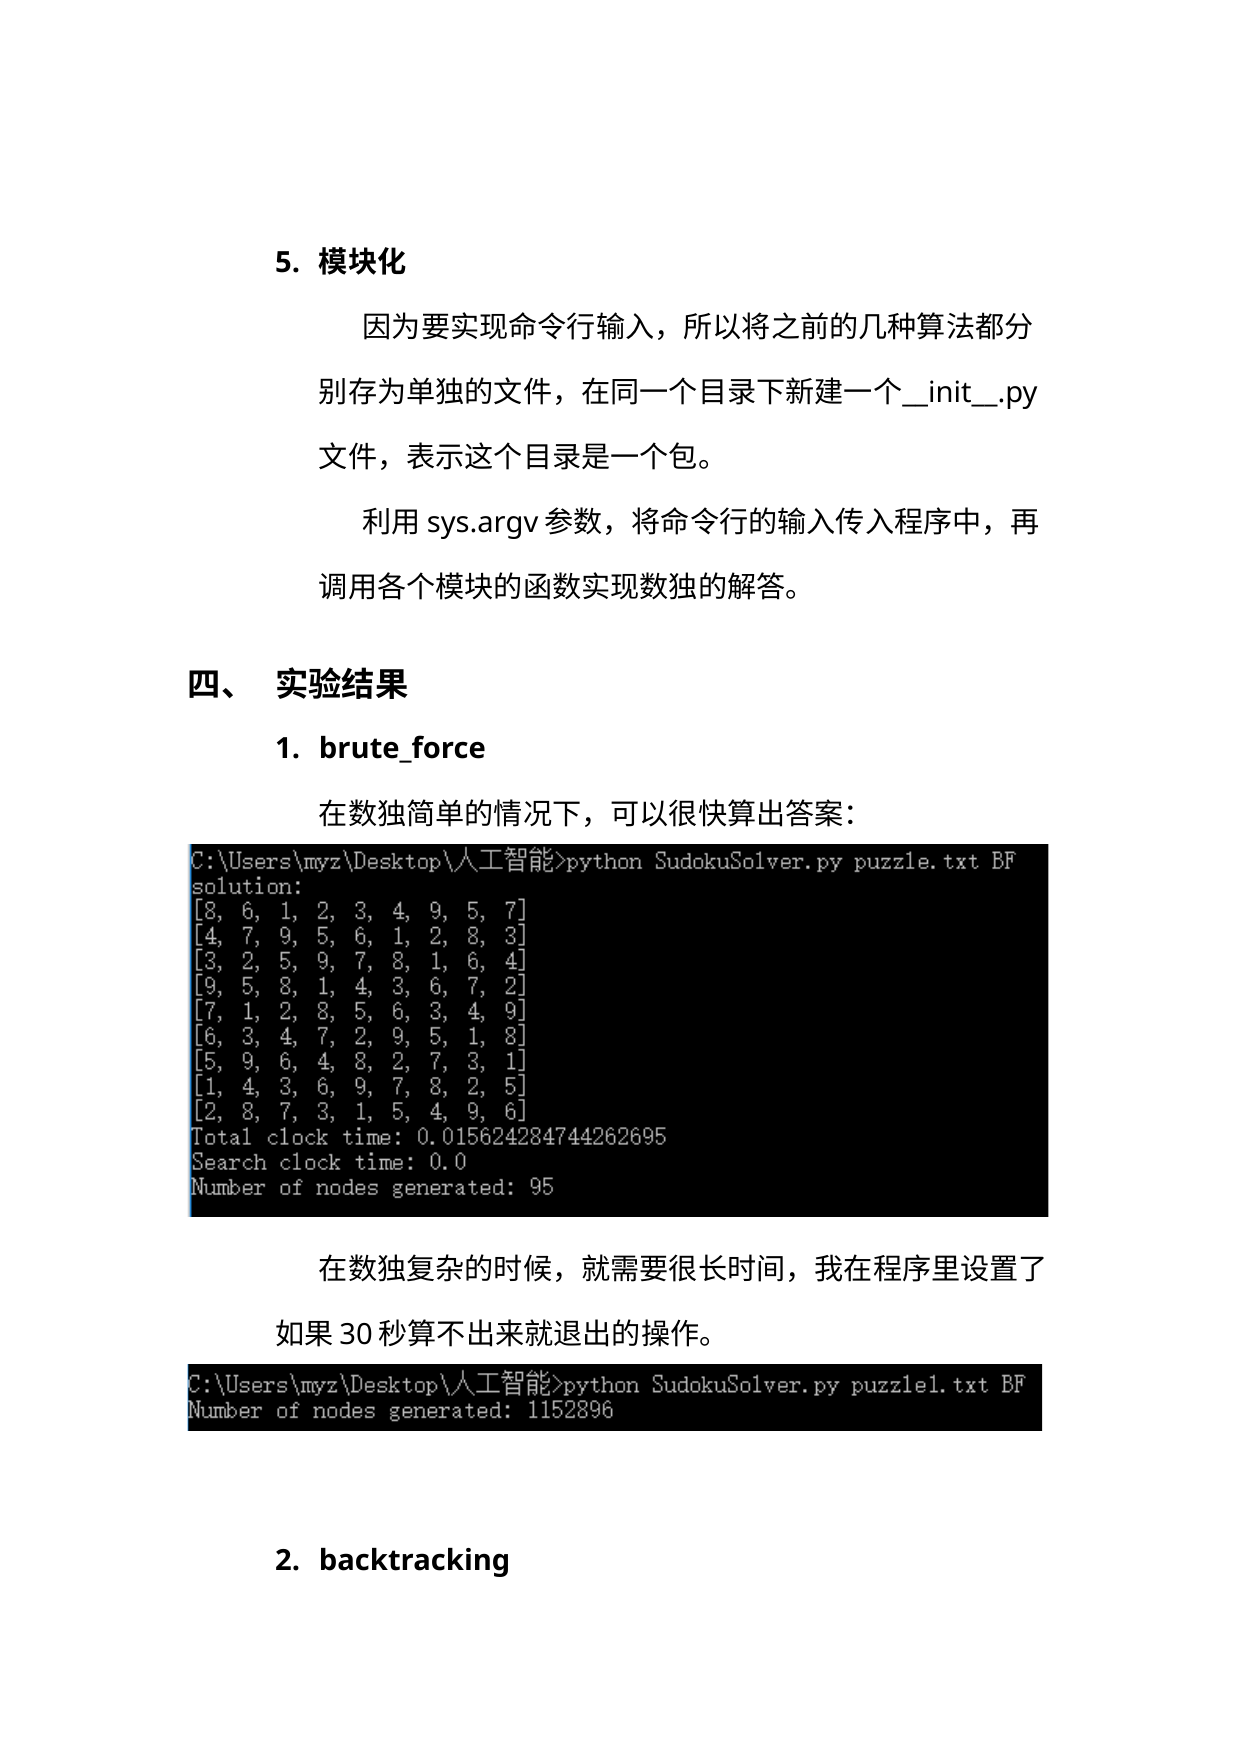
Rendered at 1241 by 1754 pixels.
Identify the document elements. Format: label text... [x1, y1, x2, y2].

list brute_force [275, 714, 1053, 779]
list backtracking [275, 1527, 1053, 1592]
list 在数独简单的情况下，可以很快算出答案： [319, 779, 1053, 844]
list 实验结果 [187, 649, 1053, 714]
list 利用sys.argv参数，将命令行的输入传入程序中，再调用各个模块的函数实现数独的解答。 [319, 487, 1053, 617]
list 因为要实现命令行输入，所以将之前的几种算法都分别存为单独的文件，在同一个目录下新建一个__init__.py文件，表示这个目录是一个包。 [319, 292, 1053, 487]
picture [187, 1364, 1043, 1431]
list 模块化 [275, 227, 1053, 292]
text 在数独复杂的时候，就需要很长时间，我在程序里设置了如果30秒算不出来就退出的操作。 [275, 1234, 1053, 1364]
picture [187, 844, 1049, 1217]
